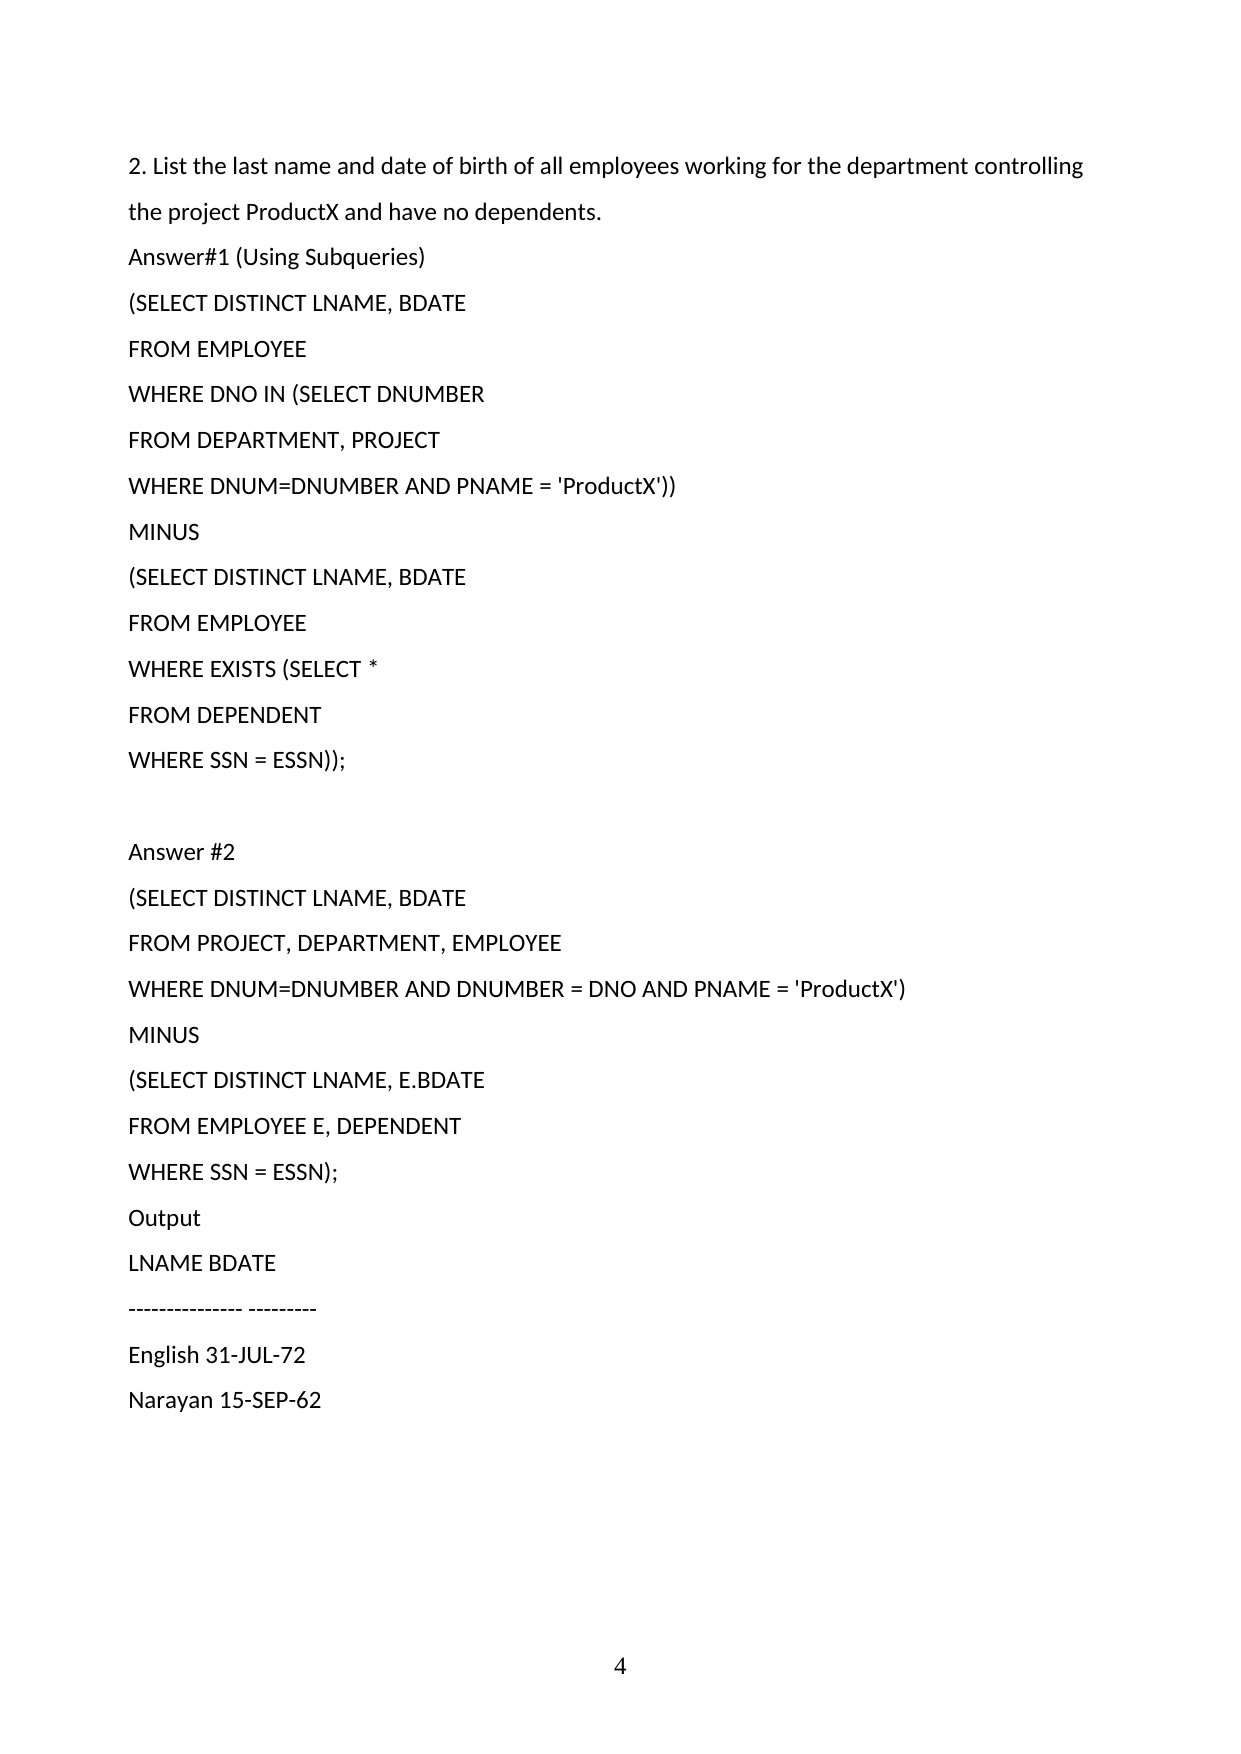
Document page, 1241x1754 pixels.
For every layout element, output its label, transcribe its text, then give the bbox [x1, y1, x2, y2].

text FROM DEPENDENT [128, 699, 1112, 729]
text (SELECT DISTINCT LNAME, BDATE [128, 287, 1112, 318]
text FROM DEPARTMENT, PROJECT [128, 424, 1112, 455]
text 2. List the last name and date of birth of all employees working for the department controlling the project ProductX and have no dependents. [128, 150, 1112, 226]
text FROM EMPLOYEE [128, 607, 1112, 638]
text (SELECT DISTINCT LNAME, BDATE [128, 882, 1112, 912]
text Answer #2 [128, 836, 1112, 866]
text FROM PROJECT, DEPARTMENT, EMPLOYEE [128, 927, 1112, 958]
text (SELECT DISTINCT LNAME, E.BDATE [128, 1064, 1112, 1095]
text WHERE DNO IN (SELECT DNUMBER [128, 379, 1112, 409]
text MINUS [128, 1019, 1112, 1049]
text WHERE SSN = ESSN); [128, 1156, 1112, 1187]
text --------------- --------- [128, 1293, 1112, 1324]
text Answer#1 (Using Subqueries) [128, 241, 1112, 272]
text FROM EMPLOYEE [128, 333, 1112, 363]
text MINUS [128, 516, 1112, 546]
text English 31-JUL-72 [128, 1339, 1112, 1369]
text LNAME BDATE [128, 1247, 1112, 1278]
text Output [128, 1202, 1112, 1232]
text WHERE DNUM=DNUMBER AND DNUMBER = DNO AND PNAME = 'ProductX') [128, 973, 1112, 1004]
text WHERE DNUM=DNUMBER AND PNAME = 'ProductX')) [128, 470, 1112, 501]
text WHERE EXISTS (SELECT * [128, 653, 1112, 683]
text WHERE SSN = ESSN)); [128, 744, 1112, 775]
text (SELECT DISTINCT LNAME, BDATE [128, 562, 1112, 592]
text FROM EMPLOYEE E, DEPENDENT [128, 1110, 1112, 1141]
text Narayan 15-SEP-62 [128, 1385, 1112, 1415]
